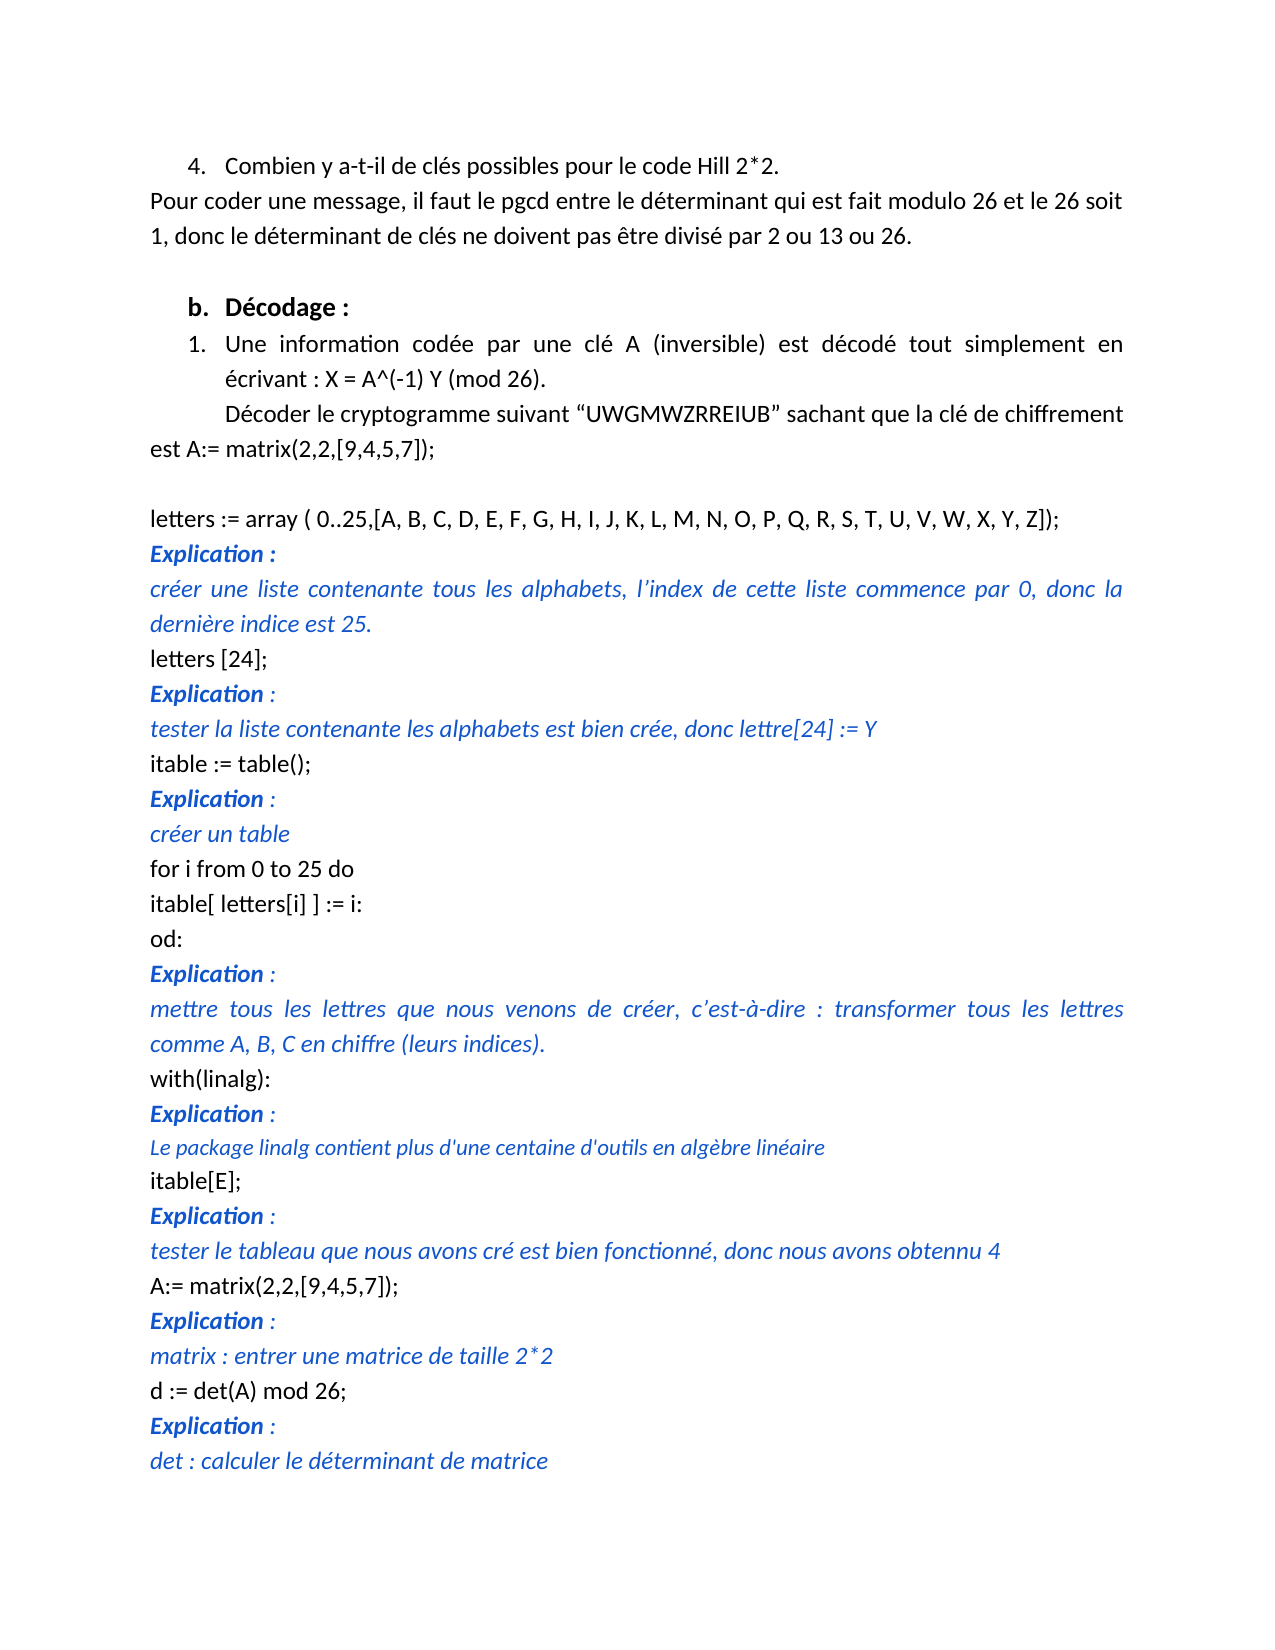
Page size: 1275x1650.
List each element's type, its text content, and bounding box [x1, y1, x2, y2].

text mettre tous les lettres que nous venons de créer, c’est-à-dire : transformer tous les lettres comme A, B, C en chiffre (leurs indices). [150, 993, 1125, 1058]
text letters [24]; [150, 643, 1125, 673]
list Combien y a-t-il de clés possibles pour le code Hill 2*2. [187, 150, 1125, 181]
text créer un table [150, 818, 1125, 848]
text Explication : [150, 958, 1125, 988]
text tester le tableau que nous avons cré est bien fonctionné, donc nous avons obtennu 4 [150, 1235, 1125, 1266]
text for i from 0 to 25 do [150, 853, 1125, 883]
subtitle Décodage : [187, 290, 1125, 323]
text Explication : [150, 783, 1125, 813]
text créer une liste contenante tous les alphabets, l’index de cette liste commence par 0, donc la dernière indice est 25. [150, 573, 1125, 638]
text Explication : [150, 538, 1125, 568]
text tester la liste contenante les alphabets est bien crée, donc lettre[24] := Y [150, 713, 1125, 743]
text with(linalg): [150, 1063, 1125, 1093]
text Explication : [150, 1200, 1125, 1231]
text A:= matrix(2,2,[9,4,5,7]); [150, 1270, 1125, 1301]
text letters := array ( 0..25,[A, B, C, D, E, F, G, H, I, J, K, L, M, N, O, P, Q, R, S, T, U, V, W, X, Y, Z]); [150, 503, 1125, 533]
text Explication : [150, 1098, 1125, 1128]
text Pour coder une message, il faut le pgcd entre le déterminant qui est fait modulo 26 et le 26 soit 1, donc le déterminant de clés ne doivent pas être divisé par 2 ou 13 ou 26. [150, 185, 1125, 251]
text Explication : [150, 1305, 1125, 1336]
list Une information codée par une clé A (inversible) est décodé tout simplement en écrivant : X = A^(-1) Y (mod 26). [187, 328, 1125, 393]
text Décoder le cryptogramme suivant “UWGMWZRREIUB” sachant que la clé de chiffrement est A:= matrix(2,2,[9,4,5,7]); [150, 398, 1125, 463]
text itable[ letters[i] ] := i: [150, 888, 1125, 918]
text itable[E]; [150, 1165, 1125, 1196]
text Explication : [150, 678, 1125, 708]
text matrix : entrer une matrice de taille 2*2 [150, 1340, 1125, 1371]
text itable := table(); [150, 748, 1125, 778]
text od: [150, 923, 1125, 953]
text det : calculer le déterminant de matrice [150, 1445, 1125, 1476]
text Explication : [150, 1410, 1125, 1441]
text d := det(A) mod 26; [150, 1375, 1125, 1406]
text Le package linalg contient plus d'une centaine d'outils en algèbre linéaire [150, 1133, 1125, 1161]
